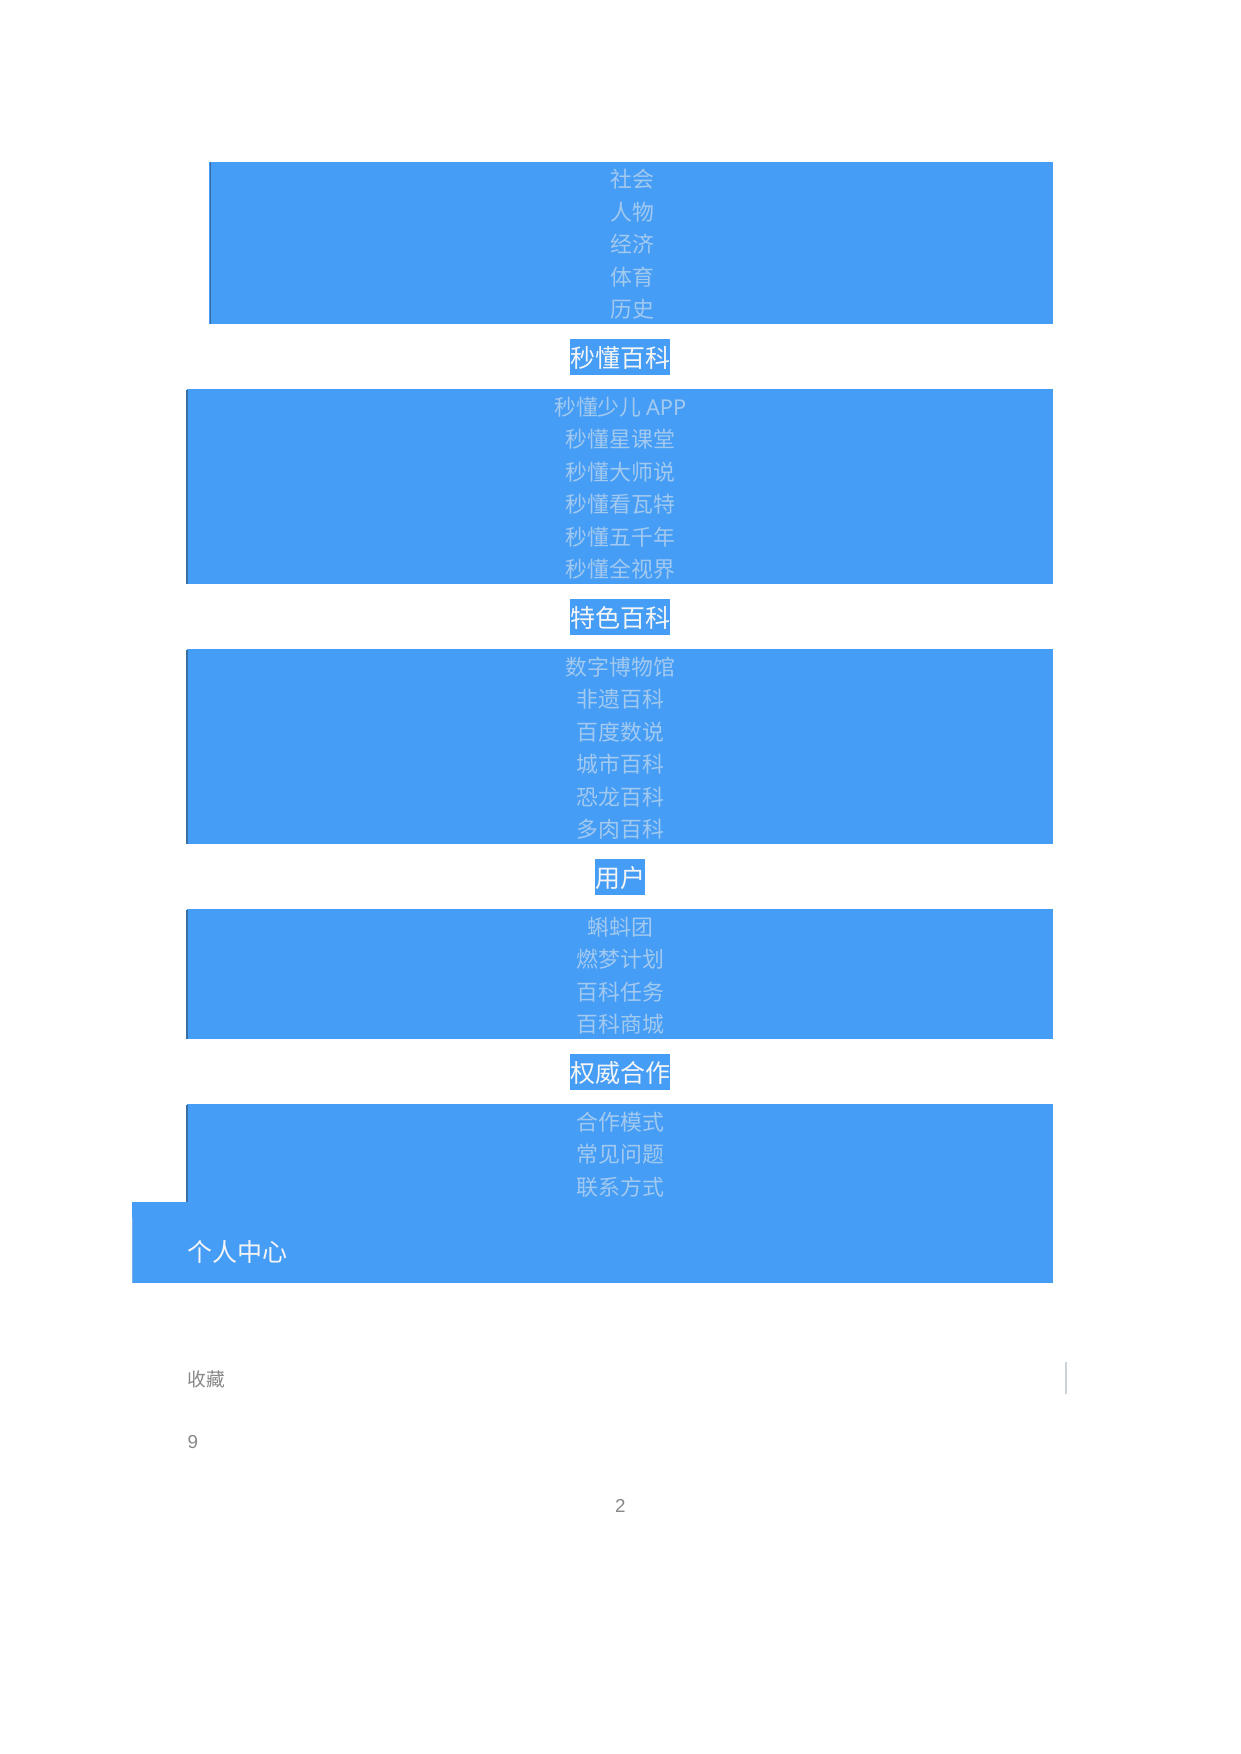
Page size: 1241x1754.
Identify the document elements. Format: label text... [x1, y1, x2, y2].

text 多肉百科 [188, 812, 1053, 844]
text 数字博物馆 [187, 649, 1053, 682]
text 人物 [211, 194, 1053, 227]
text 百科商城 [188, 1007, 1053, 1039]
text 秒懂星课堂 [188, 422, 1053, 454]
text 收藏 [187, 1362, 1065, 1394]
text 合作模式 [187, 1104, 1053, 1137]
text 体育 [211, 259, 1053, 292]
text 秒懂看瓦特 [188, 487, 1053, 519]
text 秒懂全视界 [188, 552, 1053, 584]
text 秒懂大师说 [188, 454, 1053, 487]
text 联系方式 [188, 1169, 1053, 1202]
text 9 [187, 1426, 1053, 1458]
text 燃梦计划 [188, 942, 1053, 974]
text 2 [187, 1489, 1053, 1522]
text 历史 [211, 292, 1053, 324]
text 百科任务 [188, 974, 1053, 1007]
text 秒懂百科 [187, 324, 1053, 389]
text 社会 [211, 162, 1053, 194]
text 特色百科 [187, 584, 1053, 649]
text 经济 [211, 227, 1053, 259]
text 秒懂五千年 [188, 519, 1053, 552]
text 蝌蚪团 [187, 909, 1053, 942]
text 常见问题 [188, 1137, 1053, 1169]
text 个人中心 [133, 1218, 1053, 1283]
text 用户 [187, 844, 1053, 909]
text 秒懂少儿APP [187, 389, 1053, 422]
text 百度数说 [188, 714, 1053, 747]
text 权威合作 [187, 1039, 1053, 1104]
text 非遗百科 [188, 682, 1053, 714]
text 城市百科 [188, 747, 1053, 779]
text 恐龙百科 [188, 779, 1053, 812]
